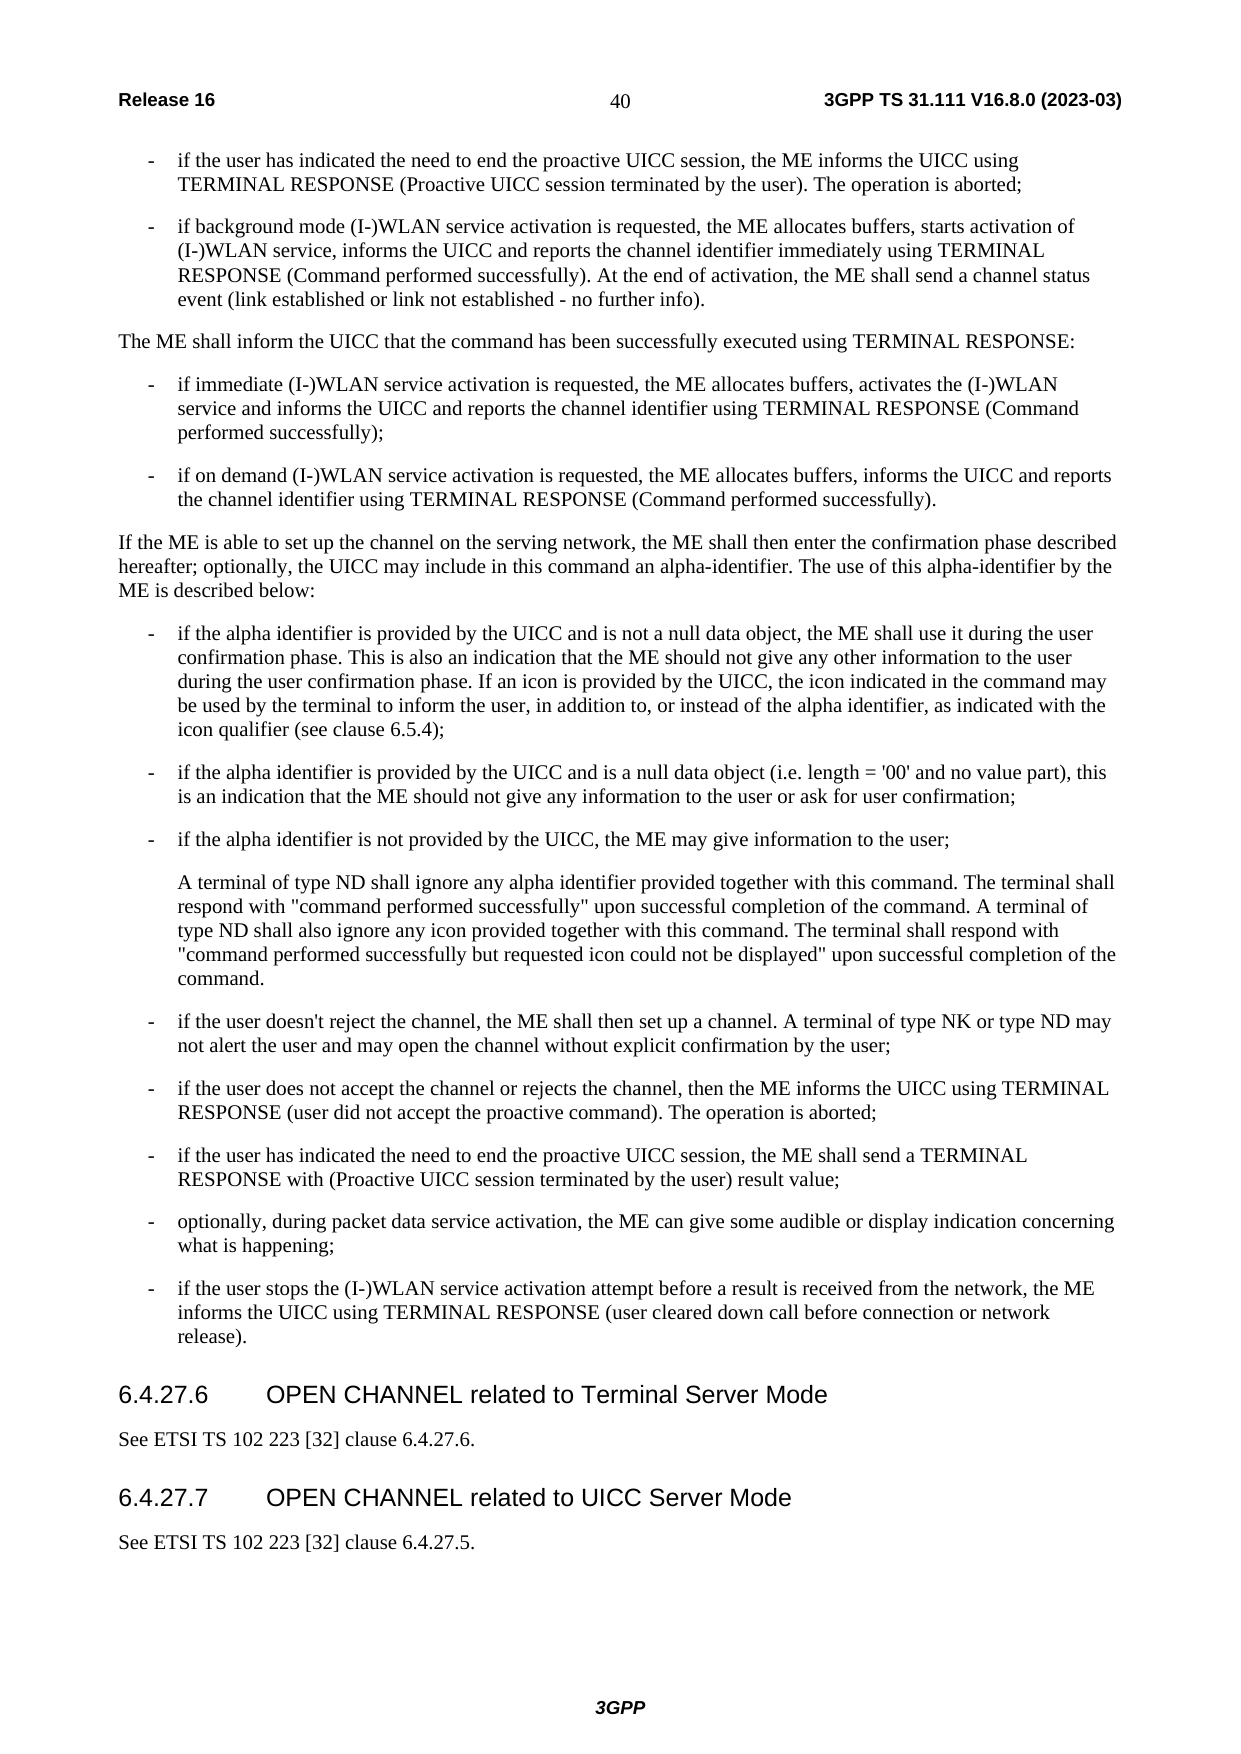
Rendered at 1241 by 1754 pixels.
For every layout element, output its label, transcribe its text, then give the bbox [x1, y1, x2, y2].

text - if the user does not accept the channel or rejects the channel, then the ME rms the UICC using TERMINAL RESPONSE (user did not accept the proactive command). The operation is aborted; [148, 1076, 1122, 1124]
text - if the user doesn't reject the channel, the ME shall then set up a channel. A terminal of type NK or type ND may not alert the user and may open the channel without explicit confirmation by the user; [148, 1009, 1122, 1057]
text - if the alpha identifier is provided by the UICC and is a null data object (i.e. length = '00' and no value part), this is an indication that the ME should not give any rmation to the user or ask for user confirmation; [148, 760, 1122, 808]
text - if background mode (I-)WLAN service activation is requested, the ME allocates buffers, starts activation of (I-)WLAN service, rms the UICC and reports the channel identifier immediately using TERMINAL RESPONSE (Command performed successfully). At the end of activation, the ME shall send a channel status event (link established or link not established - no further ). [148, 214, 1122, 311]
text The ME shall rm the UICC that the command has been successfully executed using TERMINAL RESPONSE: [118, 329, 1122, 353]
text See ETSI TS 102 223 [32] clause 6.4.27.5. [118, 1530, 1122, 1554]
text - optionally, during packet data service activation, the ME can give some audible or display indication concerning what is happening; [148, 1209, 1122, 1257]
text - if the alpha identifier is not provided by the UICC, the ME may give rmation to the user; [148, 827, 1122, 851]
subtitle 6.4.27.7 OPEN CHANNEL related to UICC Server Mode [118, 1482, 1122, 1511]
text A terminal of type ND shall ignore any alpha identifier provided together with this command. The terminal shall respond with "command performed successfully" upon successful completion of the command. A terminal of type ND shall also ignore any icon provided together with this command. The terminal shall respond with "command performed successfully but requested icon could not be displayed" upon successful completion of the command. [177, 870, 1122, 990]
text See ETSI TS 102 223 [32] clause 6.4.27.6. [118, 1427, 1122, 1451]
text - if the user has indicated the need to end the proactive UICC session, the ME shall send a TERMINAL RESPONSE with (Proactive UICC session terminated by the user) result value; [148, 1142, 1122, 1191]
text - if the alpha identifier is provided by the UICC and is not a null data object, the ME shall use it during the user confirmation phase. This is also an indication that the ME should not give any other rmation to the user during the user confirmation phase. If an icon is provided by the UICC, the icon indicated in the command may be used by the terminal to rm the user, in addition to, or instead of the alpha identifier, as indicated with the icon qualifier (see clause 6.5.4); [148, 621, 1122, 741]
text - if immediate (I-)WLAN service activation is requested, the ME allocates buffers, activates the (I-)WLAN service and rms the UICC and reports the channel identifier using TERMINAL RESPONSE (Command performed successfully); [148, 372, 1122, 444]
text - if on demand (I-)WLAN service activation is requested, the ME allocates buffers, rms the UICC and reports the channel identifier using TERMINAL RESPONSE (Command performed successfully). [148, 463, 1122, 511]
subtitle 6.4.27.6 OPEN CHANNEL related to Terminal Server Mode [118, 1380, 1122, 1408]
text - if the user has indicated the need to end the proactive UICC session, the ME rms the UICC using TERMINAL RESPONSE (Proactive UICC session terminated by the user). The operation is aborted; [148, 147, 1122, 196]
text - if the user stops the (I-)WLAN service activation attempt before a result is received from the network, the ME rms the UICC using TERMINAL RESPONSE (user cleared down call before connection or network release). [148, 1276, 1122, 1348]
text If the ME is able to set up the channel on the serving network, the ME shall then enter the confirmation phase described hereafter; optionally, the UICC may include in this command an alpha-identifier. The use of this alpha-identifier by the ME is described below: [118, 530, 1122, 602]
